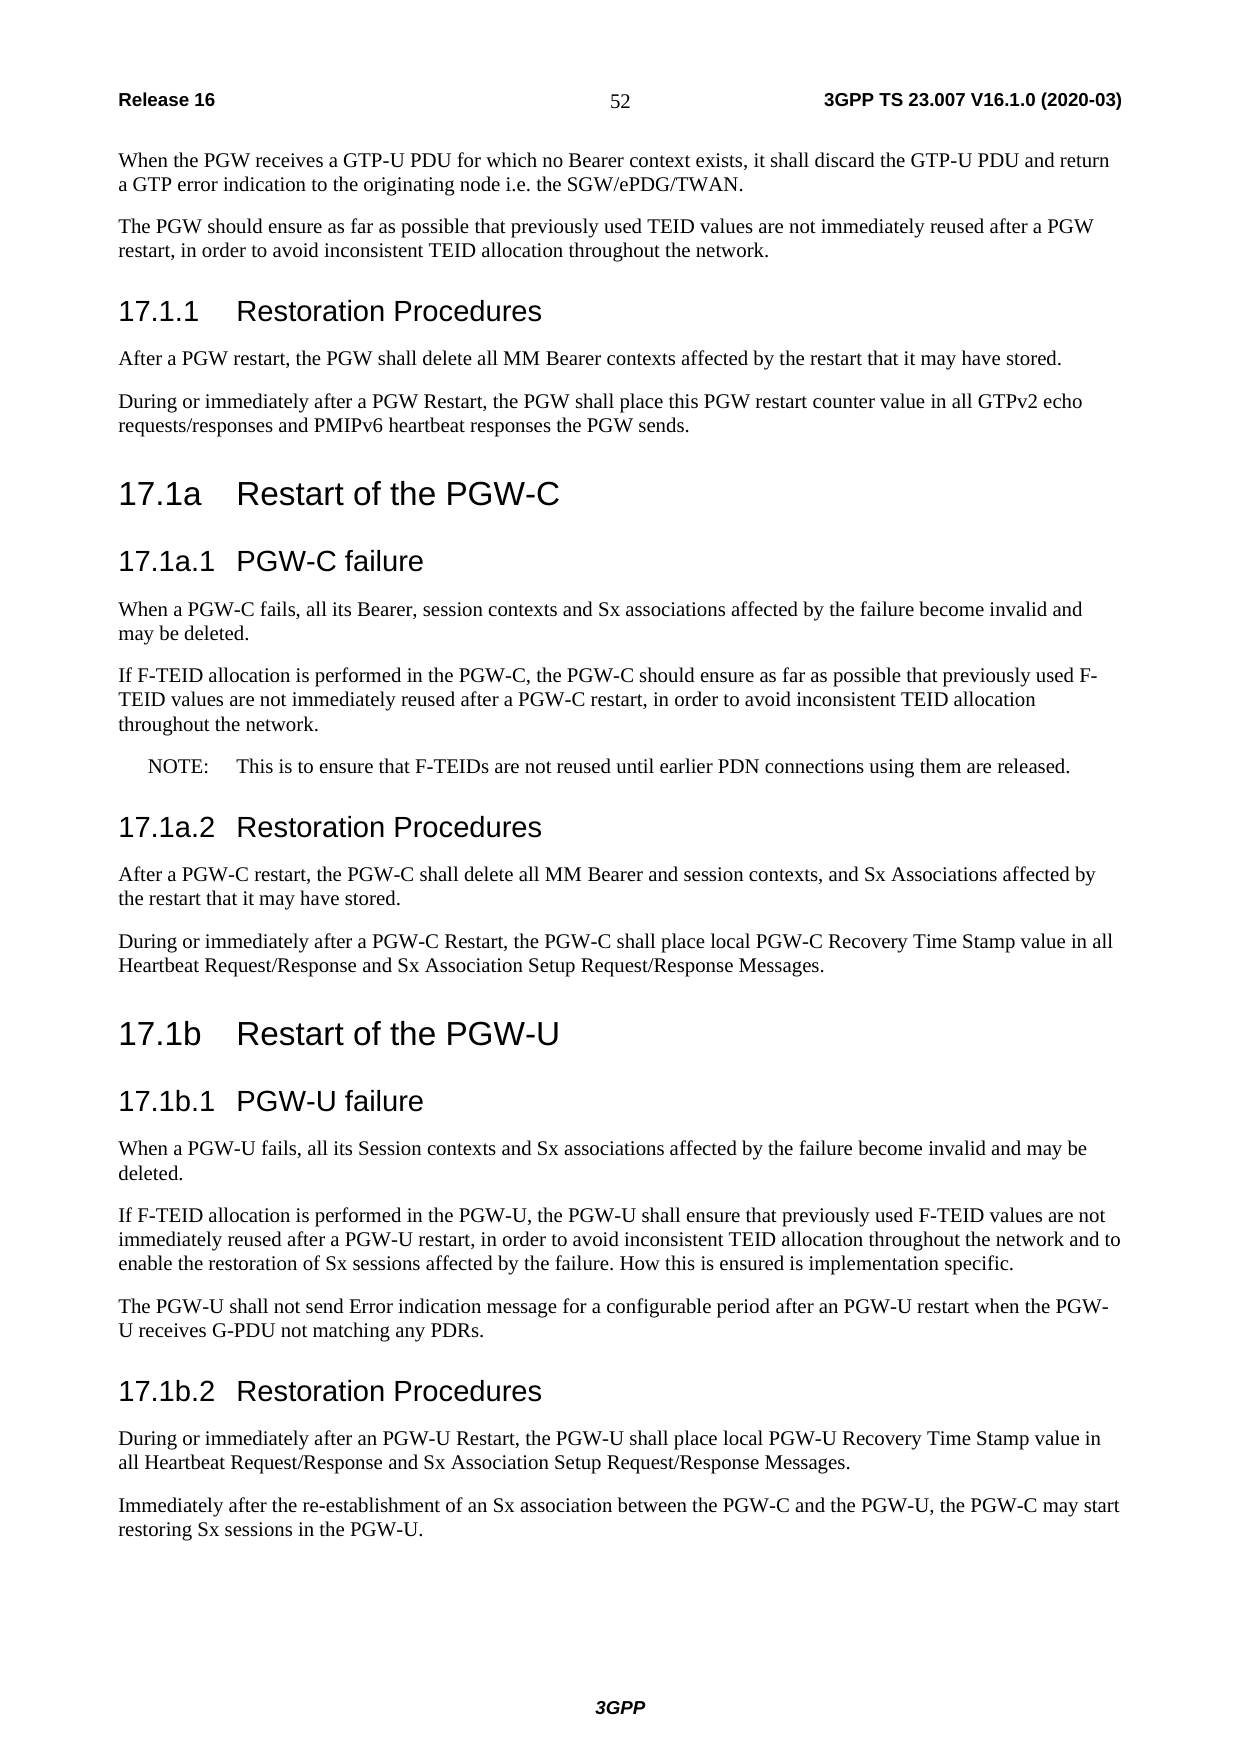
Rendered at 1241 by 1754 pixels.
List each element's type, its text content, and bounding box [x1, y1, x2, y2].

subtitle 17.1b.1 PGW-U failure [118, 1084, 1122, 1118]
text After a PGW restart, the PGW shall delete all MM Bearer contexts affected by the restart that it may have stored. [118, 346, 1122, 370]
text After a PGW-C restart, the PGW-C shall delete all MM Bearer and session contexts, and Sx Associations affected by the restart that it may have stored. [118, 862, 1122, 910]
text If F-TEID allocation is performed in the PGW-U, the PGW-U shall ensure that previously used F-TEID values are not immediately reused after a PGW-U restart, in order to avoid inconsistent TEID allocation throughout the network and to enable the restoration of Sx sessions affected by the failure. How this is ensured is implementation specific. [118, 1203, 1122, 1275]
text When a PGW-C fails, all its Bearer, session contexts and Sx associations affected by the failure become invalid and may be deleted. [118, 596, 1122, 644]
text During or immediately after a PGW-C Restart, the PGW-C shall place local PGW-C Recovery Time Stamp value in all Heartbeat Request/Response and Sx Association Setup Request/Response Messages. [118, 929, 1122, 977]
text The PGW should ensure as far as possible that previously used TEID values are not immediately reused after a PGW restart, in order to avoid inconsistent TEID allocation throughout the network. [118, 214, 1122, 262]
subtitle 17.1a Restart of the PGW-C [118, 474, 1122, 513]
subtitle 17.1.1 Restoration Procedures [118, 294, 1122, 327]
text During or immediately after a PGW Restart, the PGW shall place this PGW restart counter value in all GTPv2 echo requests/responses and PMIPv6 heartbeat responses the PGW sends. [118, 389, 1122, 437]
text Immediately after the re-establishment of an Sx association between the PGW-C and the PGW-U, the PGW-C may start restoring Sx sessions in the PGW-U. [118, 1493, 1122, 1541]
subtitle 17.1b.2 Restoration Procedures [118, 1373, 1122, 1407]
subtitle 17.1a.1 PGW-C failure [118, 544, 1122, 578]
subtitle 17.1a.2 Restoration Procedures [118, 809, 1122, 843]
text When the PGW receives a GTP-U PDU for which no Bearer context exists, it shall discard the GTP-U PDU and return a GTP error indication to the originating node i.e. the SGW/ePDG/TWAN. [118, 147, 1122, 196]
text When a PGW-U fails, all its Session contexts and Sx associations affected by the failure become invalid and may be deleted. [118, 1136, 1122, 1184]
text The PGW-U shall not send Error indication message for a configurable period after an PGW-U restart when the PGW-U receives G-PDU not matching any PDRs. [118, 1294, 1122, 1342]
text NOTE: This is to ensure that F-TEIDs are not reused until earlier PDN connections using them are released. [148, 754, 1122, 778]
text If F-TEID allocation is performed in the PGW-C, the PGW-C should ensure as far as possible that previously used F-TEID values are not immediately reused after a PGW-C restart, in order to avoid inconsistent TEID allocation throughout the network. [118, 663, 1122, 736]
text During or immediately after an PGW-U Restart, the PGW-U shall place local PGW-U Recovery Time Stamp value in all Heartbeat Request/Response and Sx Association Setup Request/Response Messages. [118, 1426, 1122, 1474]
subtitle 17.1b Restart of the PGW-U [118, 1014, 1122, 1053]
